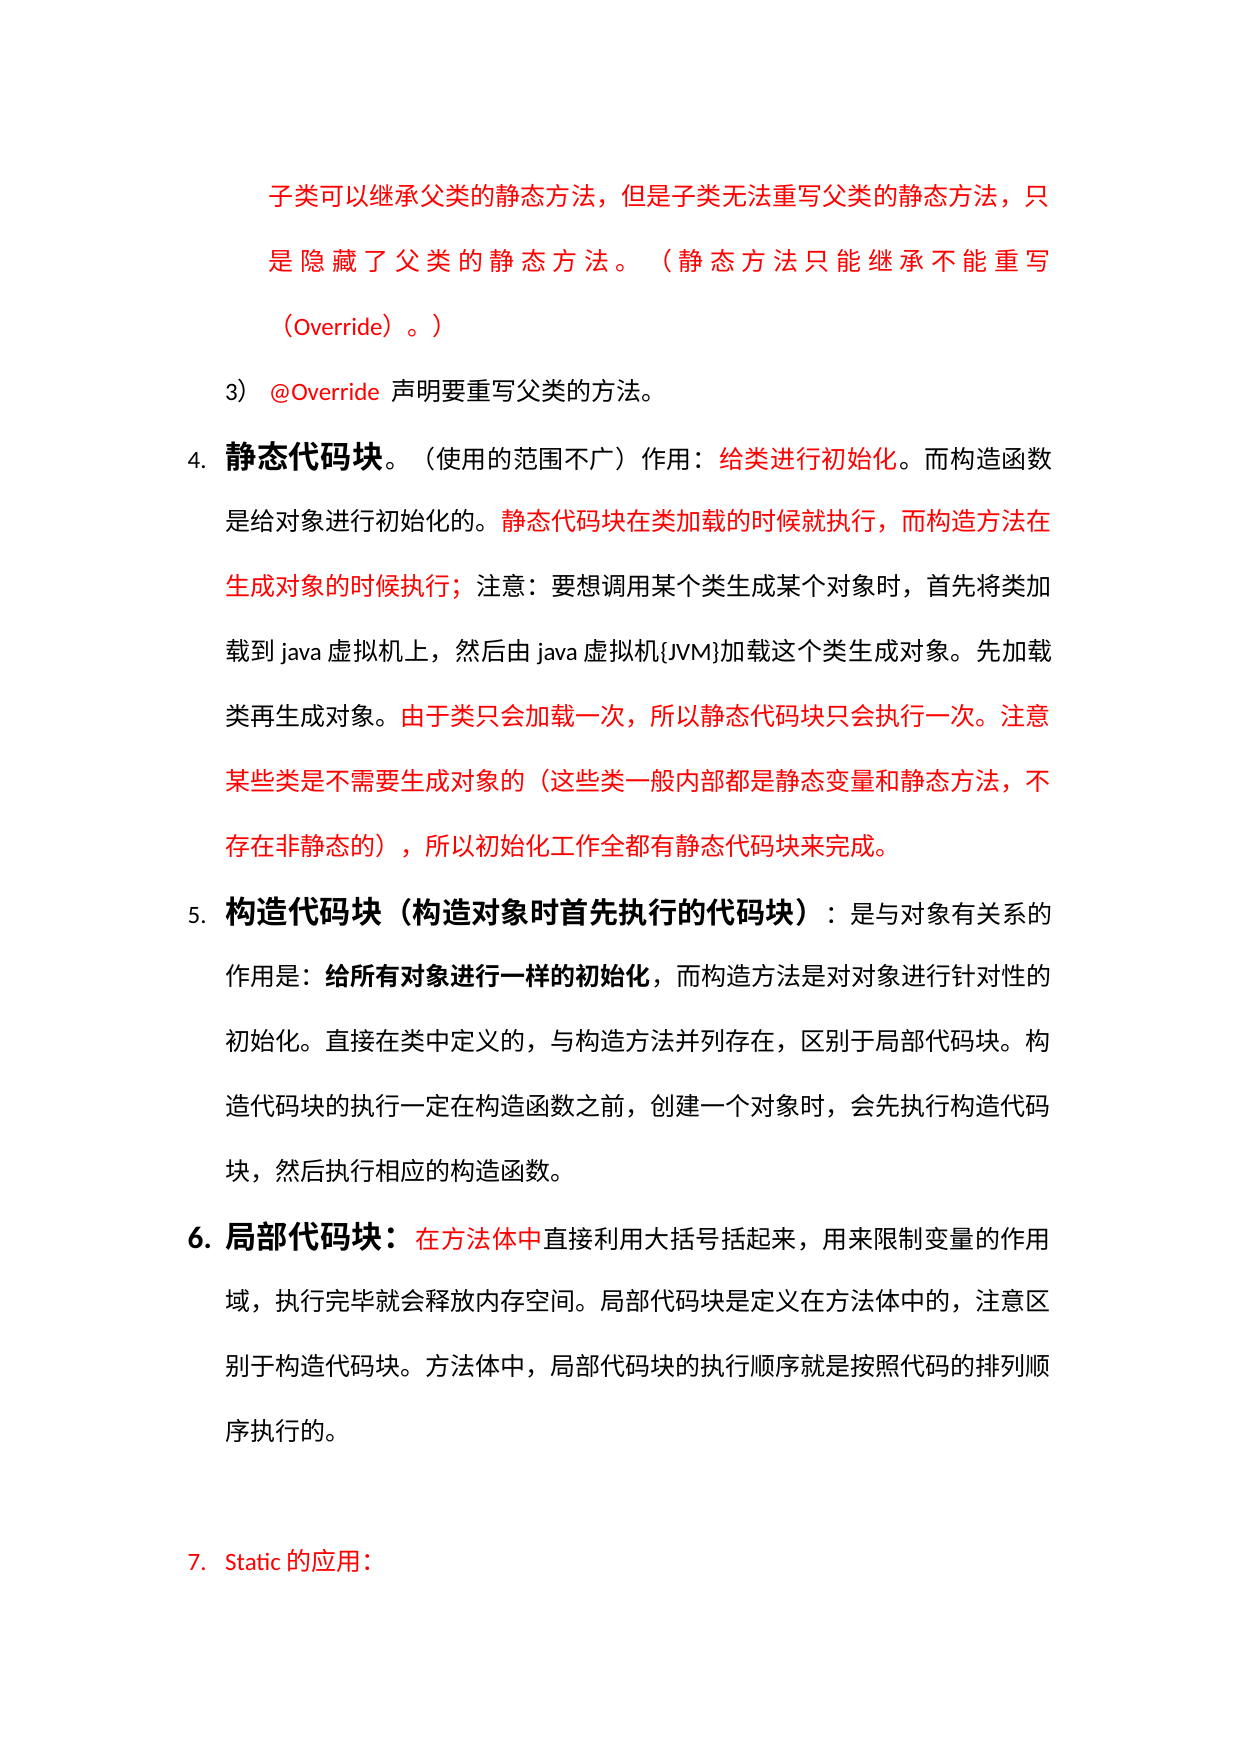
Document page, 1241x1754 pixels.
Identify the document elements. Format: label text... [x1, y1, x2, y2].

list Static 的应用： [187, 1527, 1053, 1592]
list 子类可以继承父类的静态方法，但是子类无法重写父类的静态方法，只是隐藏了父类的静态方法。（静态方法只能继承不能重写（Override）。） [269, 162, 1053, 357]
list 静态代码块。（使用的范围不广）作用：给类进行初始化。而构造函数是给对象进行初始化的。静态代码块在类加载的时候就执行，而构造方法在生成对象的时候执行；注意：要想调用某个类生成某个对象时，首先将类加载到java虚拟机上，然后由java虚拟机{JVM}加载这个类生成对象。先加载类再生成对象。由于类只会加载一次，所以静态代码块只会执行一次。注意某些类是不需要生成对象的（这些类一般内部都是静态变量和静态方法，不存在非静态的），所以初始化工作全都有静态代码块来完成。 [187, 422, 1053, 877]
list @Override 声明要重写父类的方法。 [225, 357, 1053, 422]
list 局部代码块：在方法体中直接利用大括号括起来，用来限制变量的作用域，执行完毕就会释放内存空间。局部代码块是定义在方法体中的，注意区别于构造代码块。方法体中，局部代码块的执行顺序就是按照代码的排列顺序执行的。 [187, 1202, 1053, 1462]
list 构造代码块（构造对象时首先执行的代码块）：是与对象有关系的。作用是：给所有对象进行一样的初始化，而构造方法是对对象进行针对性的初始化。直接在类中定义的，与构造方法并列存在，区别于局部代码块。构造代码块的执行一定在构造函数之前，创建一个对象时，会先执行构造代码块，然后执行相应的构造函数。 [187, 877, 1053, 1202]
